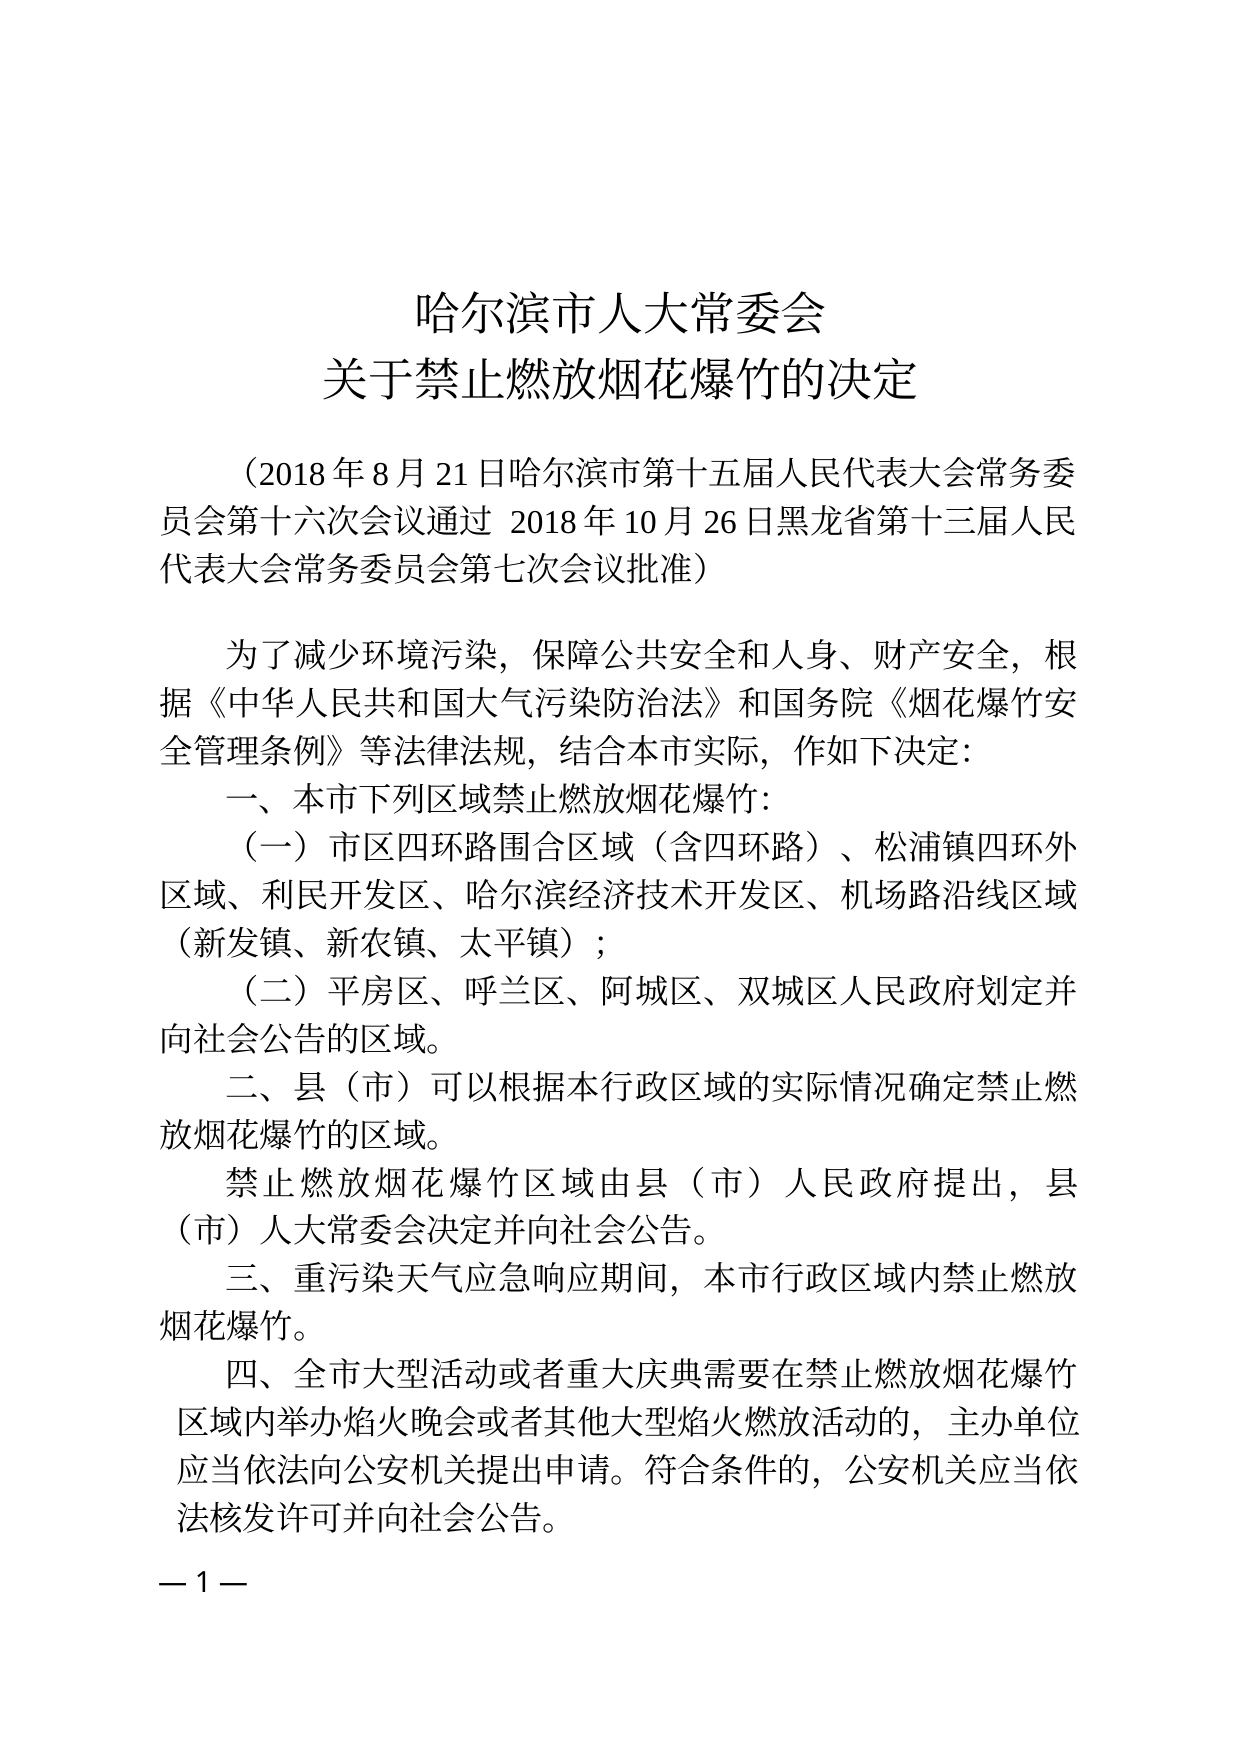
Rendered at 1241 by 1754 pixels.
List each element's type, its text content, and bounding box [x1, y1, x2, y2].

text （2018年8月21日哈尔滨市第十五届人民代表大会常务委员会第十六次会议通过 2018年10月26日黑龙省第十三届人民代表大会常务委员会第七次会议批准） [159, 447, 1081, 591]
text 四、全市大型活动或者重大庆典需要在禁止燃放烟花爆竹区域内举办焰火晚会或者其他大型焰火燃放活动的，主办单位应当依法向公安机关提出申请。符合条件的，公安机关应当依法核发许可并向社会公告。 [176, 1348, 1081, 1540]
text 禁止燃放烟花爆竹区域由县（市）人民政府提出，县（市）人大常委会决定并向社会公告。 [159, 1157, 1081, 1252]
text 一、本市下列区域禁止燃放烟花爆竹： [159, 773, 1081, 821]
text 二、县（市）可以根据本行政区域的实际情况确定禁止燃放烟花爆竹的区域。 [159, 1061, 1081, 1157]
text 为了减少环境污染，保障公共安全和人身、财产安全，根据《中华人民共和国大气污染防治法》和国务院《烟花爆竹安全管理条例》等法律法规，结合本市实际，作如下决定： [159, 629, 1081, 773]
text 三、重污染天气应急响应期间，本市行政区域内禁止燃放烟花爆竹。 [159, 1252, 1081, 1348]
text （一）市区四环路围合区域（含四环路）、松浦镇四环外区域、利民开发区、哈尔滨经济技术开发区、机场路沿线区域（新发镇、新农镇、太平镇）； [159, 821, 1081, 965]
text （二）平房区、呼兰区、阿城区、双城区人民政府划定并向社会公告的区域。 [159, 965, 1081, 1061]
text 哈尔滨市人大常委会 [159, 277, 1081, 343]
text 关于禁止燃放烟花爆竹的决定 [159, 343, 1081, 409]
